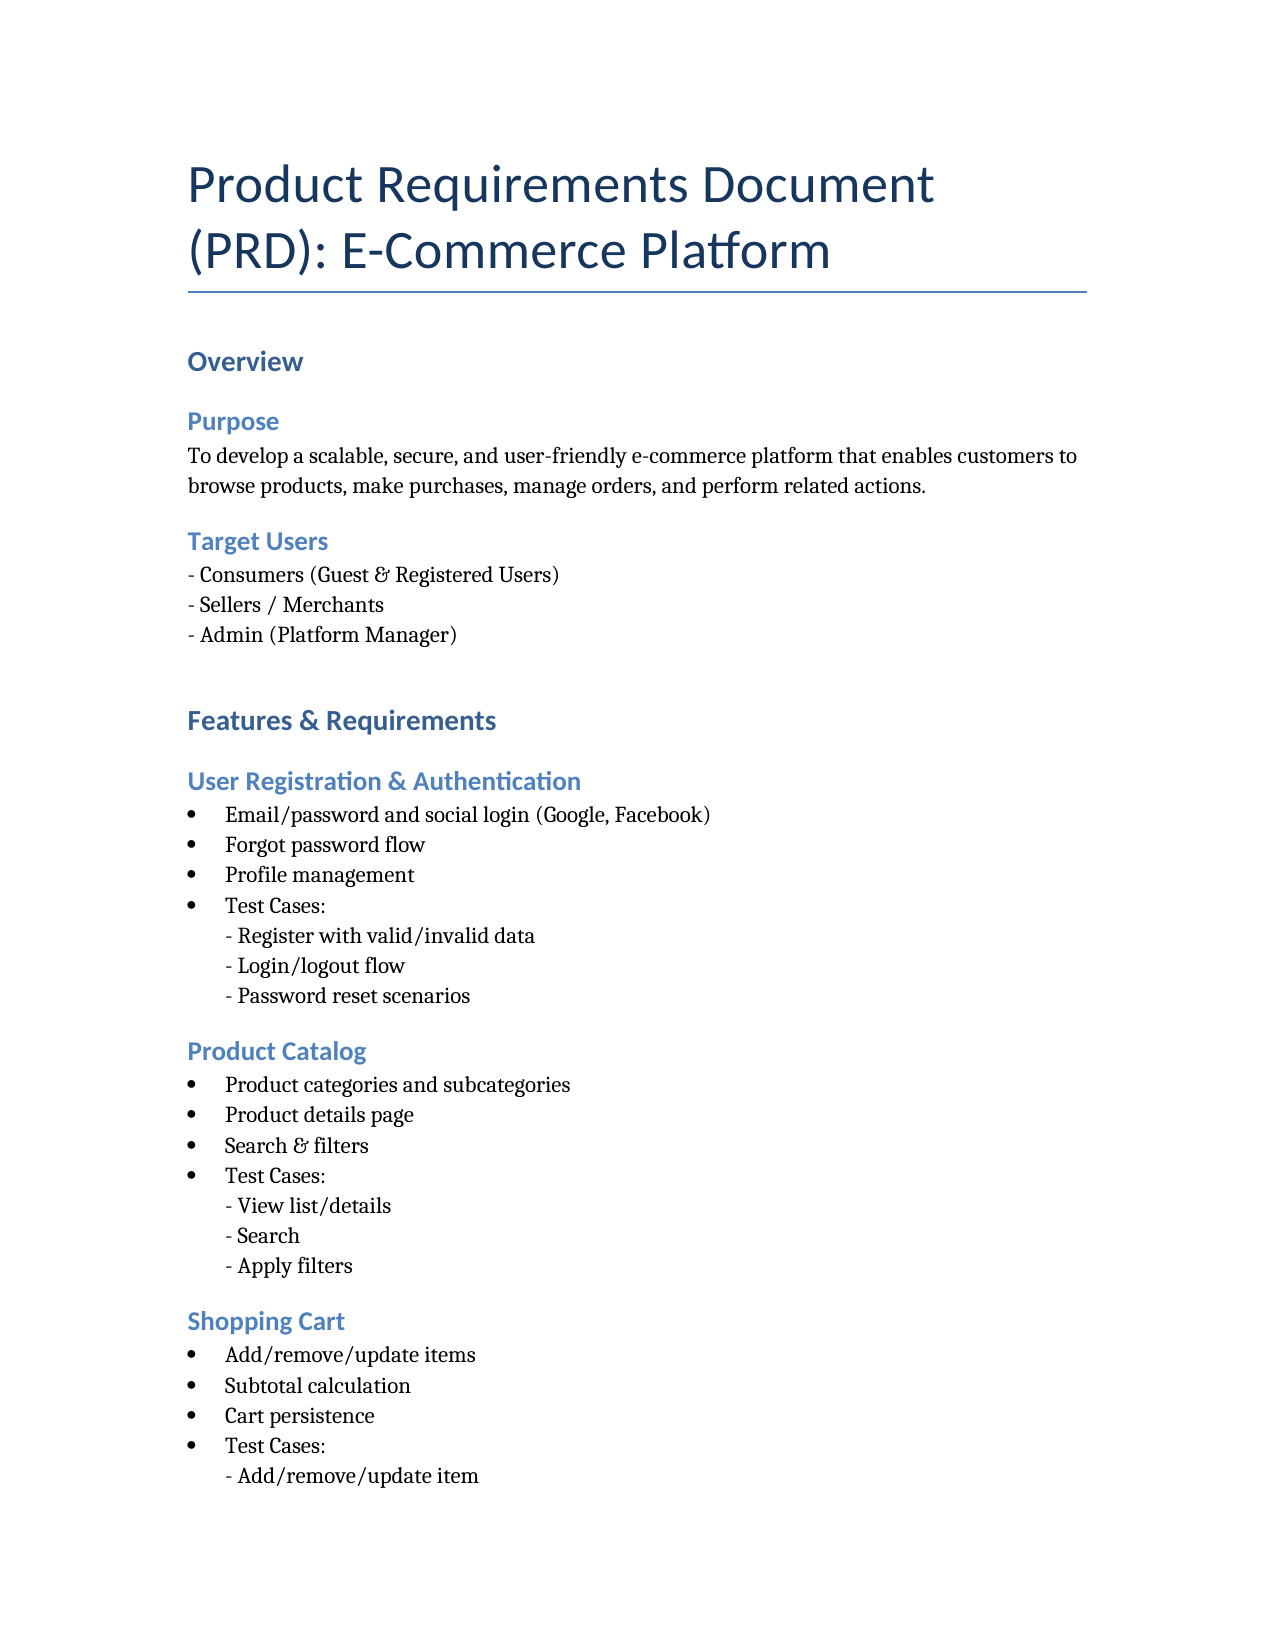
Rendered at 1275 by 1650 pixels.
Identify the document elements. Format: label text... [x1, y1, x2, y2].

subtitle Shopping Cart [187, 1304, 1087, 1337]
list Search & filters [187, 1132, 1087, 1159]
subtitle Purpose [187, 404, 1087, 437]
list Subtotal calculation [187, 1372, 1087, 1399]
list Forgot password flow [187, 832, 1087, 858]
list Profile management [187, 862, 1087, 889]
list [187, 1433, 1087, 1489]
list Test Cases: - Register with valid/invalid data - Login/logout flow - Password reset scenarios [187, 892, 1087, 1009]
list Product details page [187, 1102, 1087, 1129]
subtitle Features & Requirements [187, 702, 1087, 738]
title Product Requirements Document (PRD): E-Commerce Platform [187, 150, 1087, 293]
text - Consumers (Guest & Registered Users) - Sellers / Merchants - Admin (Platform Manager) [187, 562, 1087, 648]
subtitle User Registration & Authentication [187, 764, 1087, 797]
list Test Cases: - View list/details - Search - Apply filters [187, 1163, 1087, 1280]
list Add/remove/update items [187, 1342, 1087, 1369]
text To develop a scalable, secure, and user-friendly e-commerce platform that enables customers to browse products, make purchases, manage orders, and perform related actions. [187, 442, 1087, 499]
list Product categories and subcategories [187, 1072, 1087, 1098]
list Email/password and social login (Google, Facebook) [187, 802, 1087, 828]
subtitle Target Users [187, 524, 1087, 557]
list Cart persistence [187, 1403, 1087, 1429]
subtitle Overview [187, 343, 1087, 378]
subtitle Product Catalog [187, 1034, 1087, 1067]
